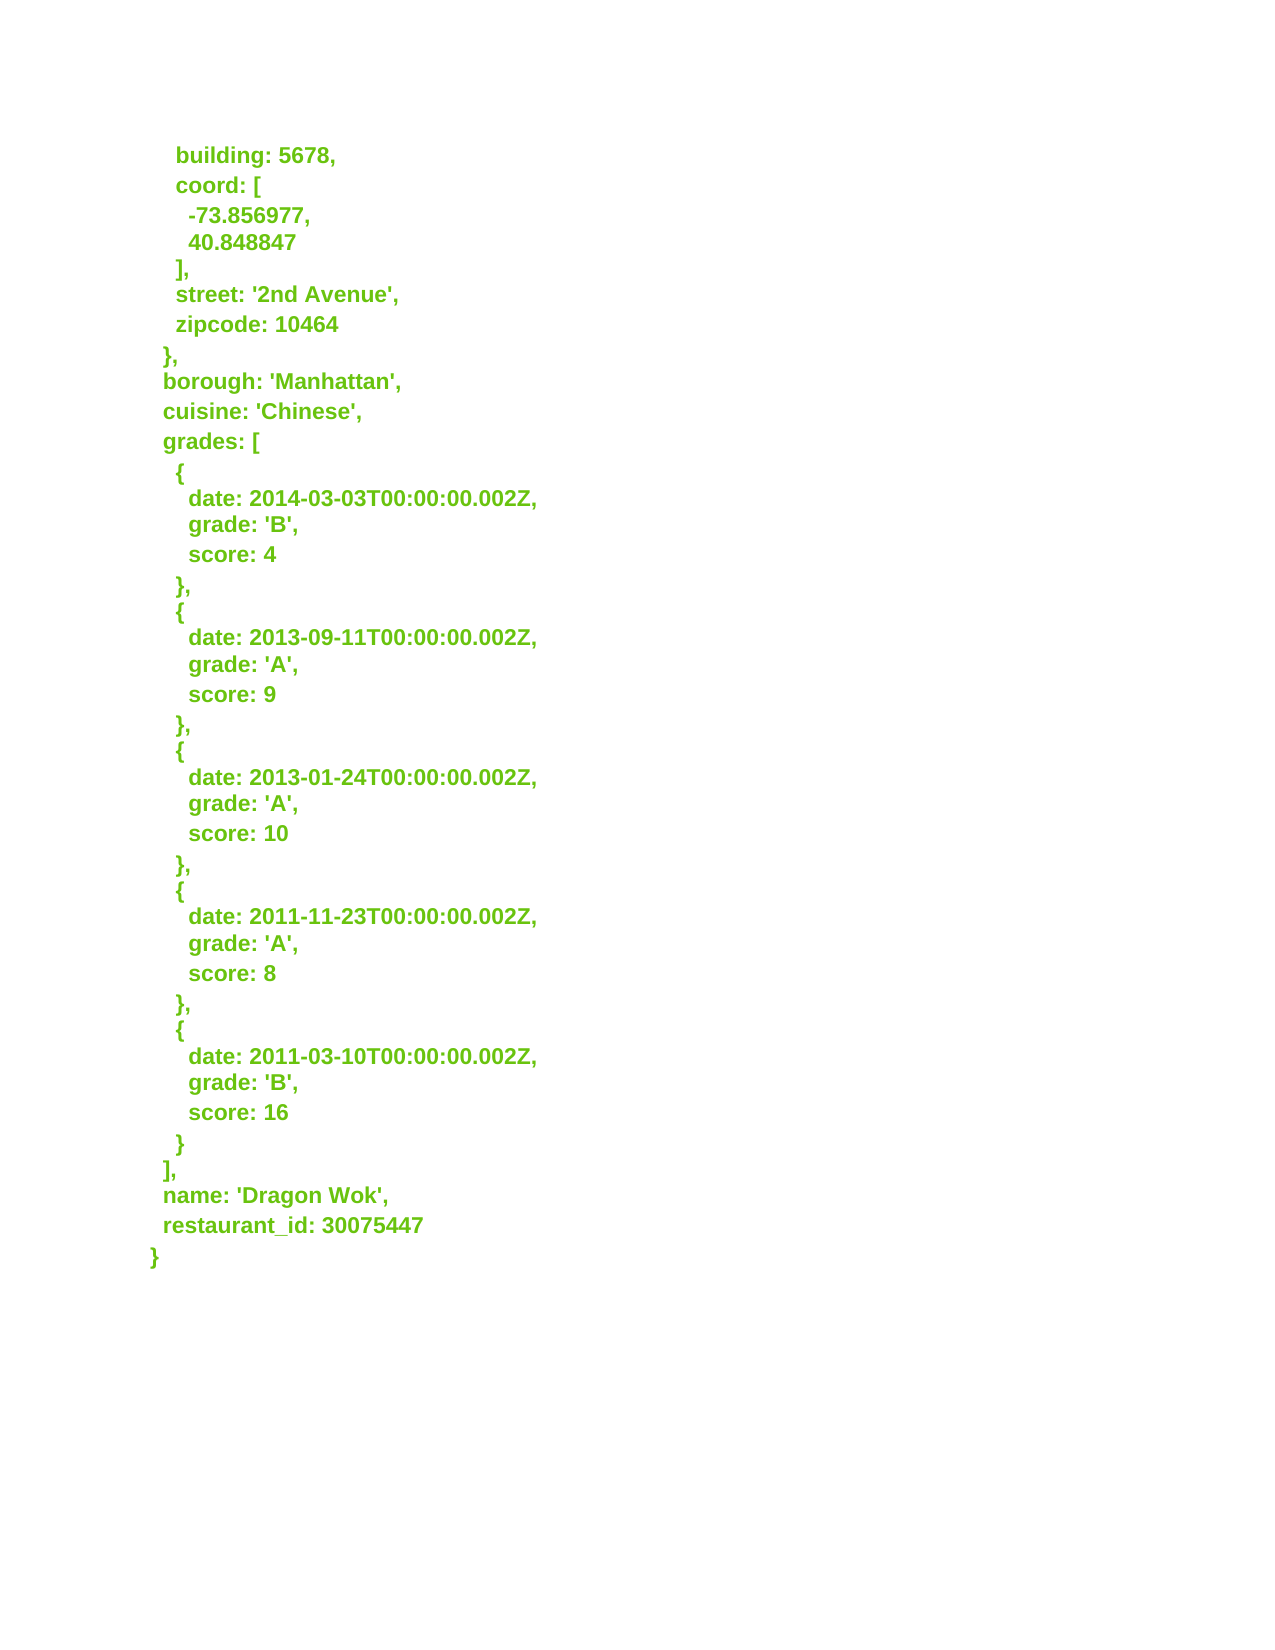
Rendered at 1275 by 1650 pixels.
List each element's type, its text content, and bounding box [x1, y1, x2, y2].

text { [175, 877, 1210, 903]
text date: 2014-03-03T00:00:00.002Z, [188, 485, 1210, 511]
text }, [175, 711, 1210, 737]
text }, [175, 990, 1210, 1016]
text } [175, 1129, 1210, 1156]
text street: '2nd Avenue', zipcode: 10464 [175, 281, 401, 338]
text date: 2013-09-11T00:00:00.002Z, [188, 624, 1210, 651]
text ], [175, 255, 1210, 281]
text grade: 'A', score: 8 [188, 930, 301, 986]
text }, [175, 572, 1210, 598]
text } [150, 1243, 1210, 1269]
text date: 2011-11-23T00:00:00.002Z, [188, 903, 1210, 930]
text grade: 'A', score: 9 [188, 651, 301, 707]
text }, [163, 342, 1210, 368]
text { [175, 1016, 1210, 1043]
text }, [175, 851, 1210, 877]
text name: 'Dragon Wok', restaurant_id: 30075447 [163, 1182, 424, 1239]
text grade: 'B', score: 16 [188, 1069, 301, 1126]
text building: 5678, coord: [ [175, 142, 338, 198]
text -73.856977, [188, 202, 1210, 228]
text date: 2013-01-24T00:00:00.002Z, [188, 764, 1210, 790]
text { [175, 458, 1210, 485]
text borough: 'Manhattan', cuisine: 'Chinese', grades: [ [163, 368, 404, 455]
text grade: 'B', score: 4 [188, 511, 301, 568]
text date: 2011-03-10T00:00:00.002Z, [188, 1043, 1210, 1069]
text 40.848847 [188, 228, 1210, 255]
text { [175, 598, 1210, 624]
text ], [163, 1156, 1210, 1182]
text { [175, 737, 1210, 764]
text grade: 'A', score: 10 [188, 790, 301, 847]
